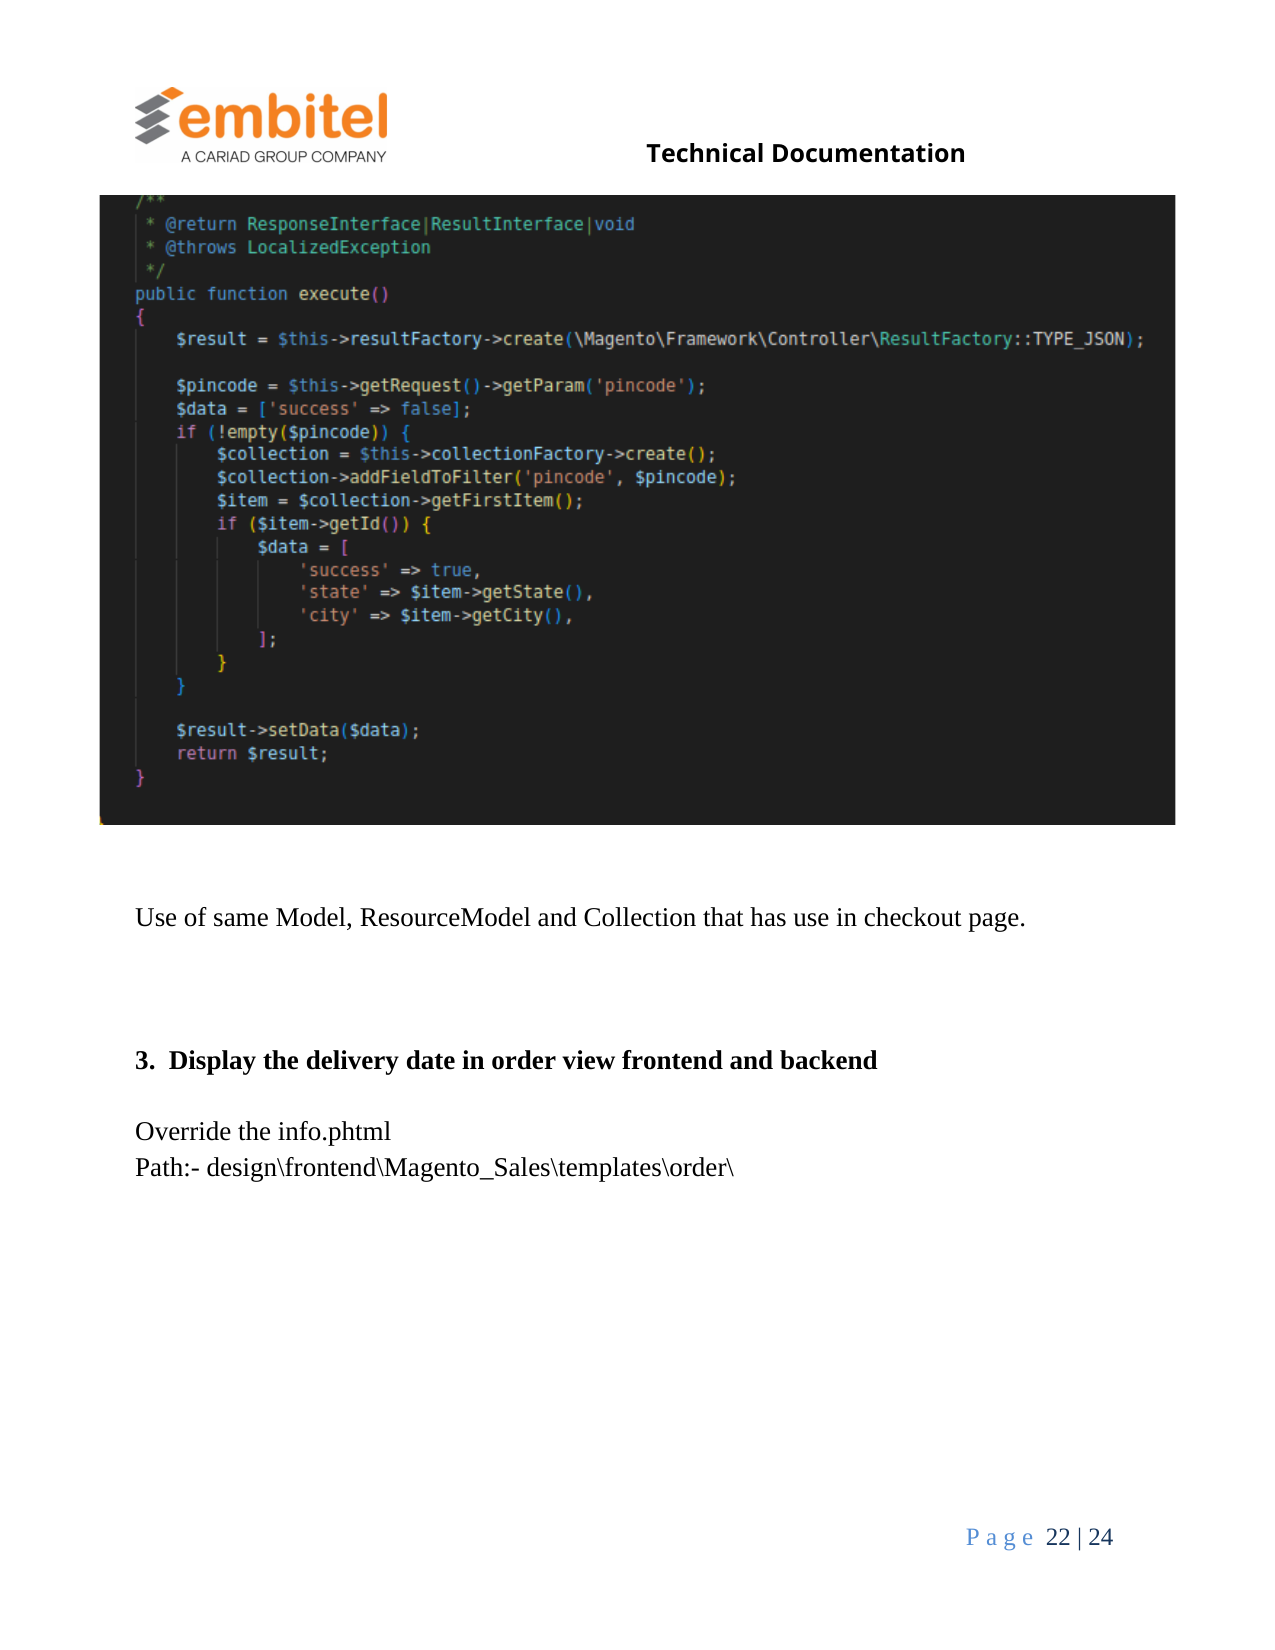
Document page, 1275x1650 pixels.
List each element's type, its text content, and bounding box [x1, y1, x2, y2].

picture [99, 195, 1176, 825]
text Override the info.phtml [135, 1115, 1140, 1147]
text Path:- design\frontend\Magento_Sales\templates\order\ [135, 1151, 1140, 1182]
text 3. Display the delivery date in order view frontend and backend [135, 1044, 1140, 1075]
text Use of same Model, ResourceModel and Collection that has use in checkout page. [135, 901, 1140, 932]
picture [135, 87, 388, 163]
